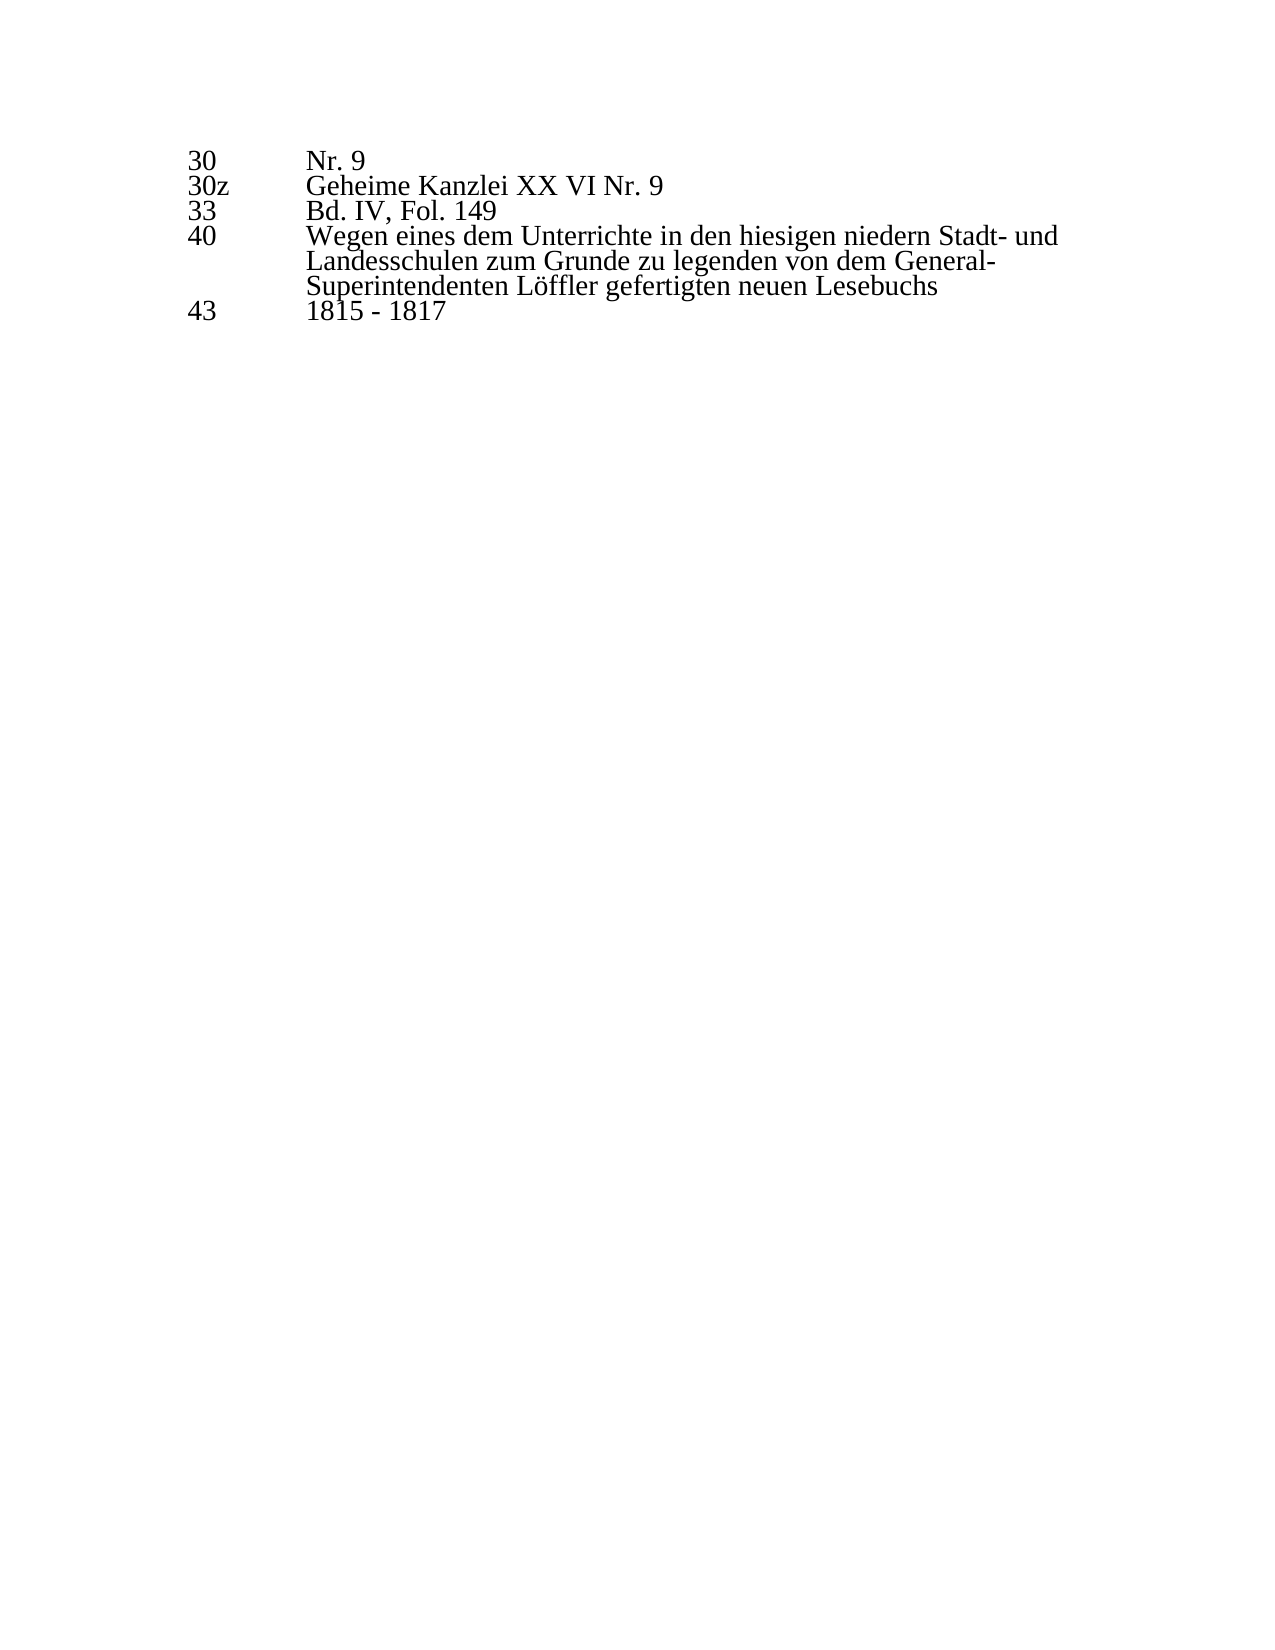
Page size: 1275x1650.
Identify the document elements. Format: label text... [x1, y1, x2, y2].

text 30z Geheime Kanzlei XX VI Nr. 9 [187, 175, 1087, 200]
text 33 Bd. IV, Fol. 149 [187, 200, 1087, 225]
text 40 Wegen eines dem Unterrichte in den hiesigen niedern Stadt- und Landesschulen zum Grunde zu legenden von dem p[7{General-Superintendent}en 1{Löffler}]p gefertigten neuen s[Lesebuch]ss [187, 225, 1087, 300]
text 30 Nr. 9 [187, 150, 1087, 175]
text 43 1815 - 1817 [187, 300, 1087, 325]
